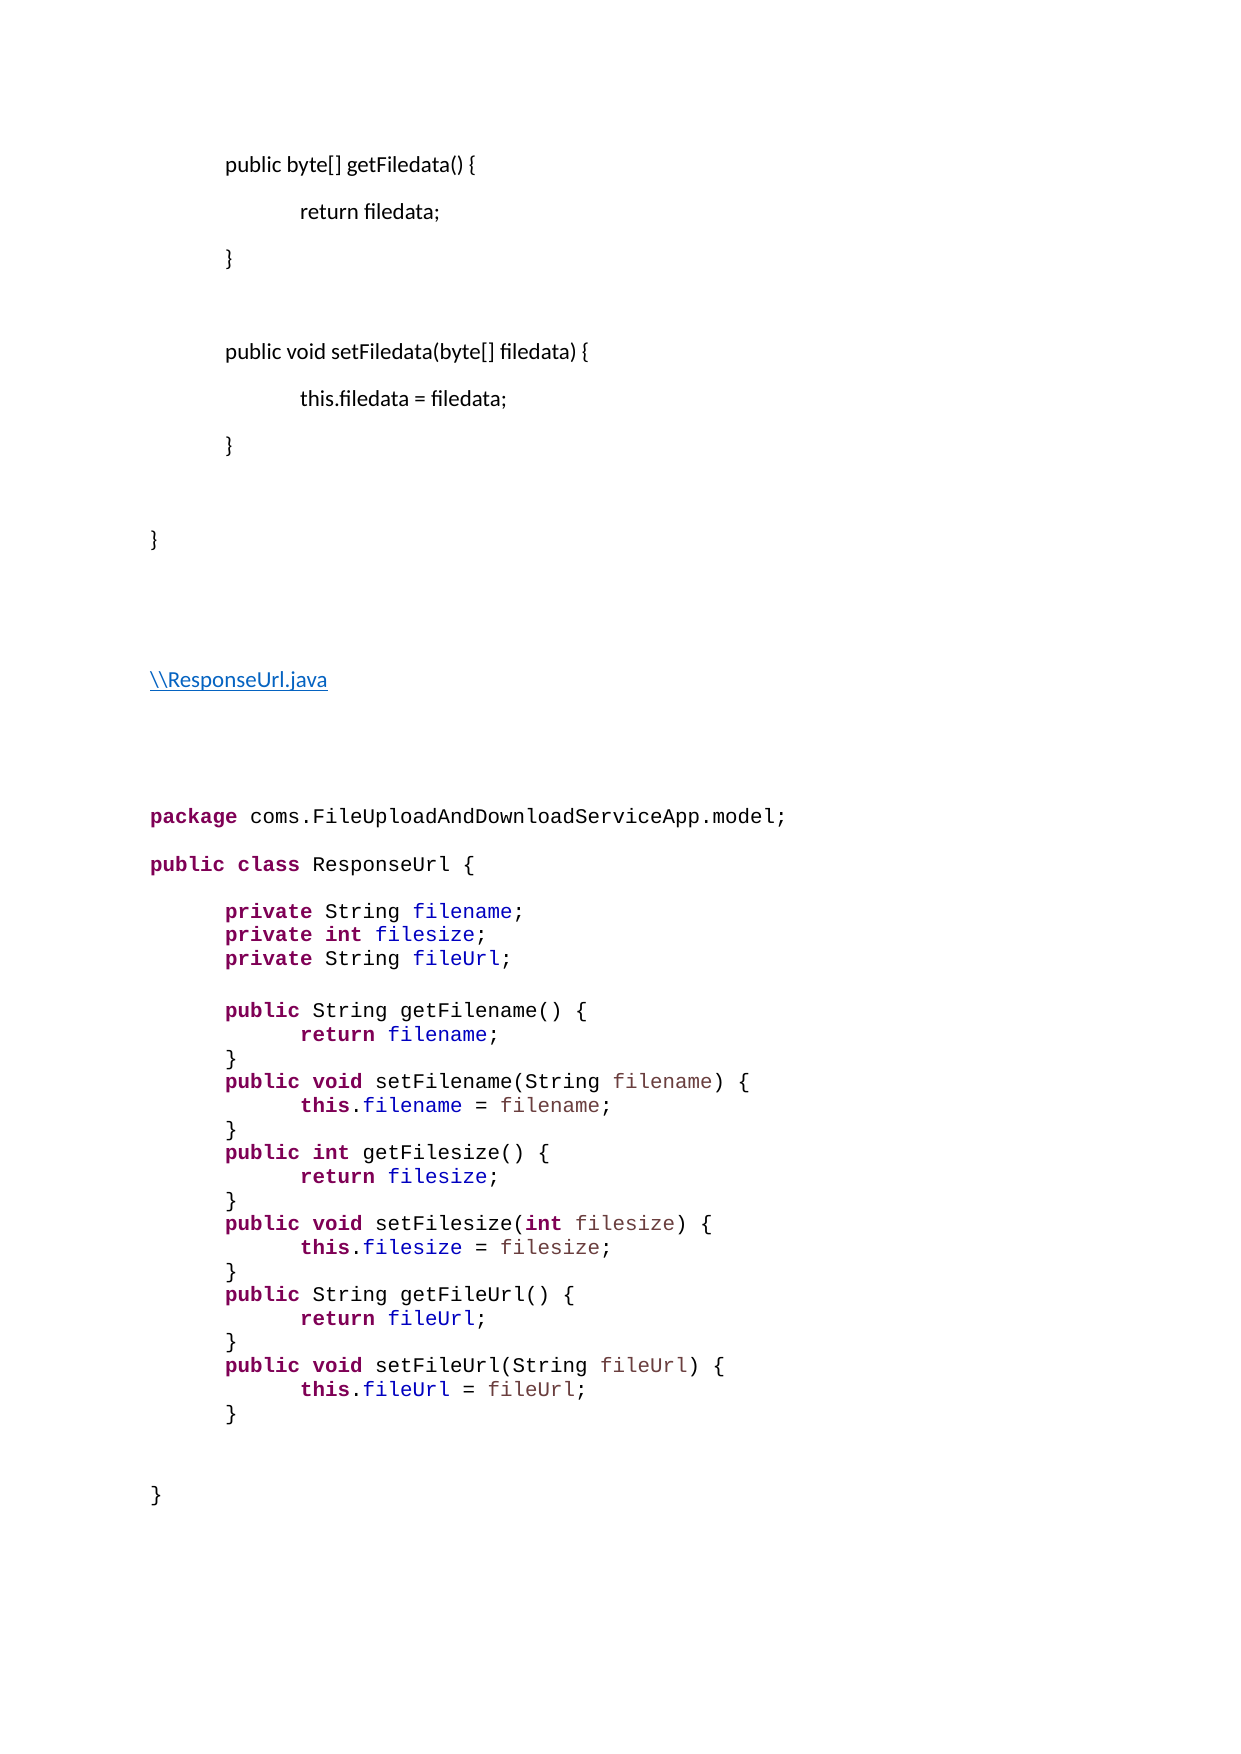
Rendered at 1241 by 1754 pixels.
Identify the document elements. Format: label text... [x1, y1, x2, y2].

text } [150, 1261, 1090, 1284]
text return filedata; [150, 197, 1090, 225]
text } [150, 1402, 1090, 1426]
text public void setFiledata(byte[] filedata) { [150, 337, 1090, 366]
text } [150, 525, 1090, 553]
text package coms.FileUploadAndDownloadServiceApp.model; [150, 806, 1090, 830]
text private int filesize; [150, 924, 1090, 948]
text public class ResponseUrl { [150, 853, 1090, 877]
text } [150, 244, 1090, 272]
text return filesize; [150, 1166, 1090, 1190]
text this.fileUrl = fileUrl; [150, 1379, 1090, 1402]
text } [150, 1332, 1090, 1355]
text private String fileUrl; [150, 948, 1090, 972]
text } [150, 1484, 1090, 1507]
text \\ResponseUrl.java [150, 666, 1090, 694]
text this.filedata = filedata; [150, 384, 1090, 412]
text public String getFilename() { [150, 1001, 1090, 1024]
text public void setFilename(String filename) { [150, 1071, 1090, 1095]
text } [150, 1048, 1090, 1071]
text } [150, 431, 1090, 459]
text public int getFilesize() { [150, 1142, 1090, 1166]
text this.filename = filename; [150, 1095, 1090, 1119]
text } [150, 1119, 1090, 1142]
text public byte[] getFiledata() { [150, 150, 1090, 178]
text } [150, 1190, 1090, 1213]
text private String filename; [150, 901, 1090, 924]
text this.filesize = filesize; [150, 1237, 1090, 1261]
text public void setFilesize(int filesize) { [150, 1213, 1090, 1237]
text public void setFileUrl(String fileUrl) { [150, 1355, 1090, 1379]
text return filename; [150, 1024, 1090, 1048]
text public String getFileUrl() { [150, 1284, 1090, 1308]
text return fileUrl; [150, 1308, 1090, 1332]
